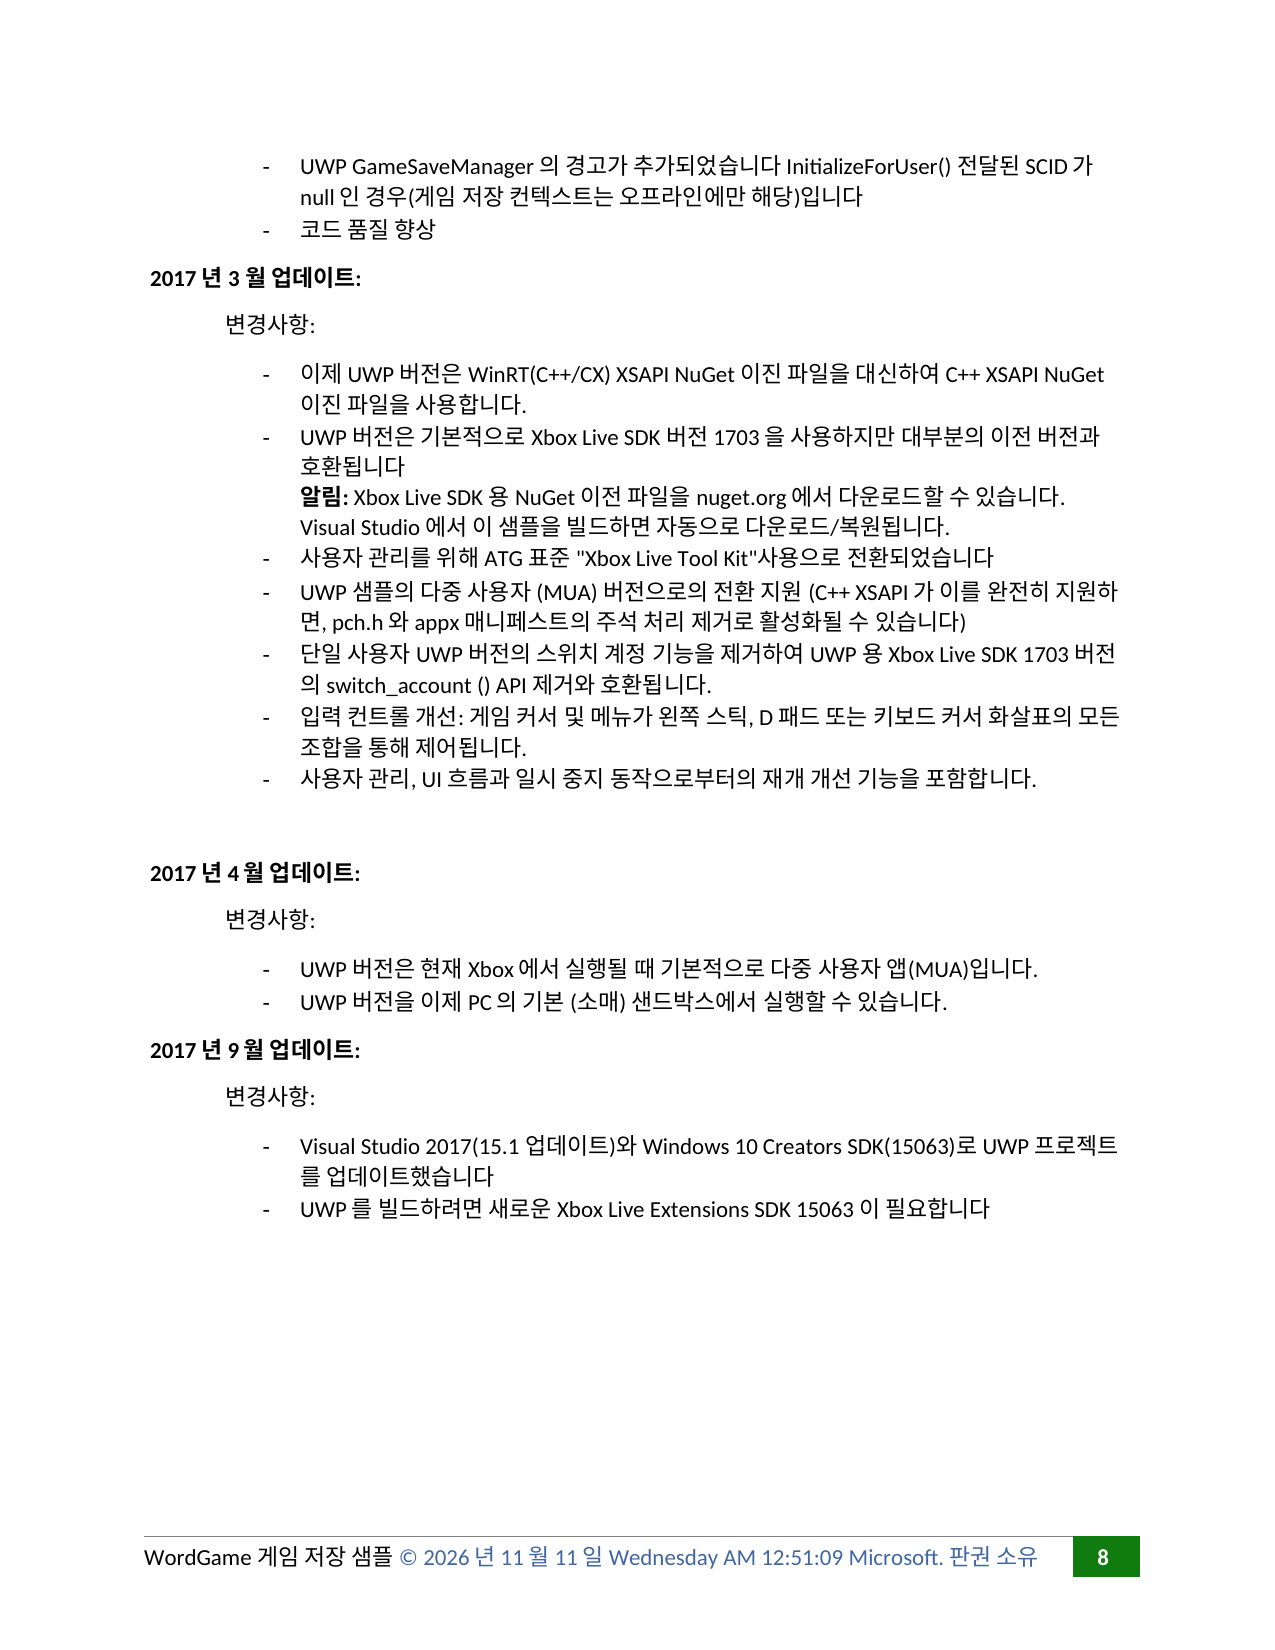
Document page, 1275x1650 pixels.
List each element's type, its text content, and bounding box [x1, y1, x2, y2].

list UWP 샘플의 다중 사용자 (MUA) 버전으로의 전환 지원 (C++ XSAPI가 이를 완전히 지원하면, pch.h와 appx 매니페스트의 주석 처리 제거로 활성화될 수 있습니다) [262, 576, 1125, 636]
list 입력 컨트롤 개선: 게임 커서 및 메뉴가 왼쪽 스틱, D 패드 또는 키보드 커서 화살표의 모든 조합을 통해 제어됩니다. [262, 701, 1125, 762]
list 알림: Xbox Live SDK 용 NuGet 이전 파일을 nuget.org에서 다운로드할 수 있습니다. Visual Studio에서 이 샘플을 빌드하면 자동으로 다운로드/복원됩니다. [300, 483, 1125, 541]
text 2017년 4월 업데이트: [150, 859, 1125, 887]
list UWP GameSaveManager의 경고가 추가되었습니다 InitializeForUser() 전달된 SCID가 null인 경우(게임 저장 컨텍스트는 오프라인에만 해당)입니다 [262, 150, 1125, 211]
list 이제 UWP 버전은 WinRT(C++/CX) XSAPI NuGet 이진 파일을 대신하여 C++ XSAPI NuGet 이진 파일을 사용합니다. [262, 358, 1125, 419]
list UWP 버전을 이제 PC의 기본 (소매) 샌드박스에서 실행할 수 있습니다. [262, 986, 1125, 1018]
list 사용자 관리, UI 흐름과 일시 중지 동작으로부터의 재개 개선 기능을 포함합니다. [262, 763, 1125, 794]
list 단일 사용자 UWP 버전의 스위치 계정 기능을 제거하여 UWP 용 Xbox Live SDK 1703 버전의 switch_account () API 제거와 호환됩니다. [262, 638, 1125, 699]
text 2017 년 3 월 업데이트: [150, 264, 1125, 292]
list 사용자 관리를 위해 ATG 표준 "Xbox Live Tool Kit"사용으로 전환되었습니다 [262, 542, 1125, 574]
text 변경사항: [225, 1083, 1125, 1111]
list UWP 버전은 기본적으로 Xbox Live SDK 버전 1703을 사용하지만 대부분의 이전 버전과 호환됩니다 [262, 420, 1125, 481]
list 코드 품질 향상 [262, 214, 1125, 245]
text 변경사항: [225, 311, 1125, 339]
list Visual Studio 2017(15.1 업데이트)와 Windows 10 Creators SDK(15063)로 UWP 프로젝트를 업데이트했습니다 [262, 1130, 1125, 1191]
list UWP를 빌드하려면 새로운 Xbox Live Extensions SDK 15063이 필요합니다 [262, 1192, 1125, 1224]
list UWP 버전은 현재 Xbox에서 실행될 때 기본적으로 다중 사용자 앱(MUA)입니다. [262, 953, 1125, 984]
text 2017년 9월 업데이트: [150, 1036, 1125, 1064]
text 변경사항: [225, 906, 1125, 934]
